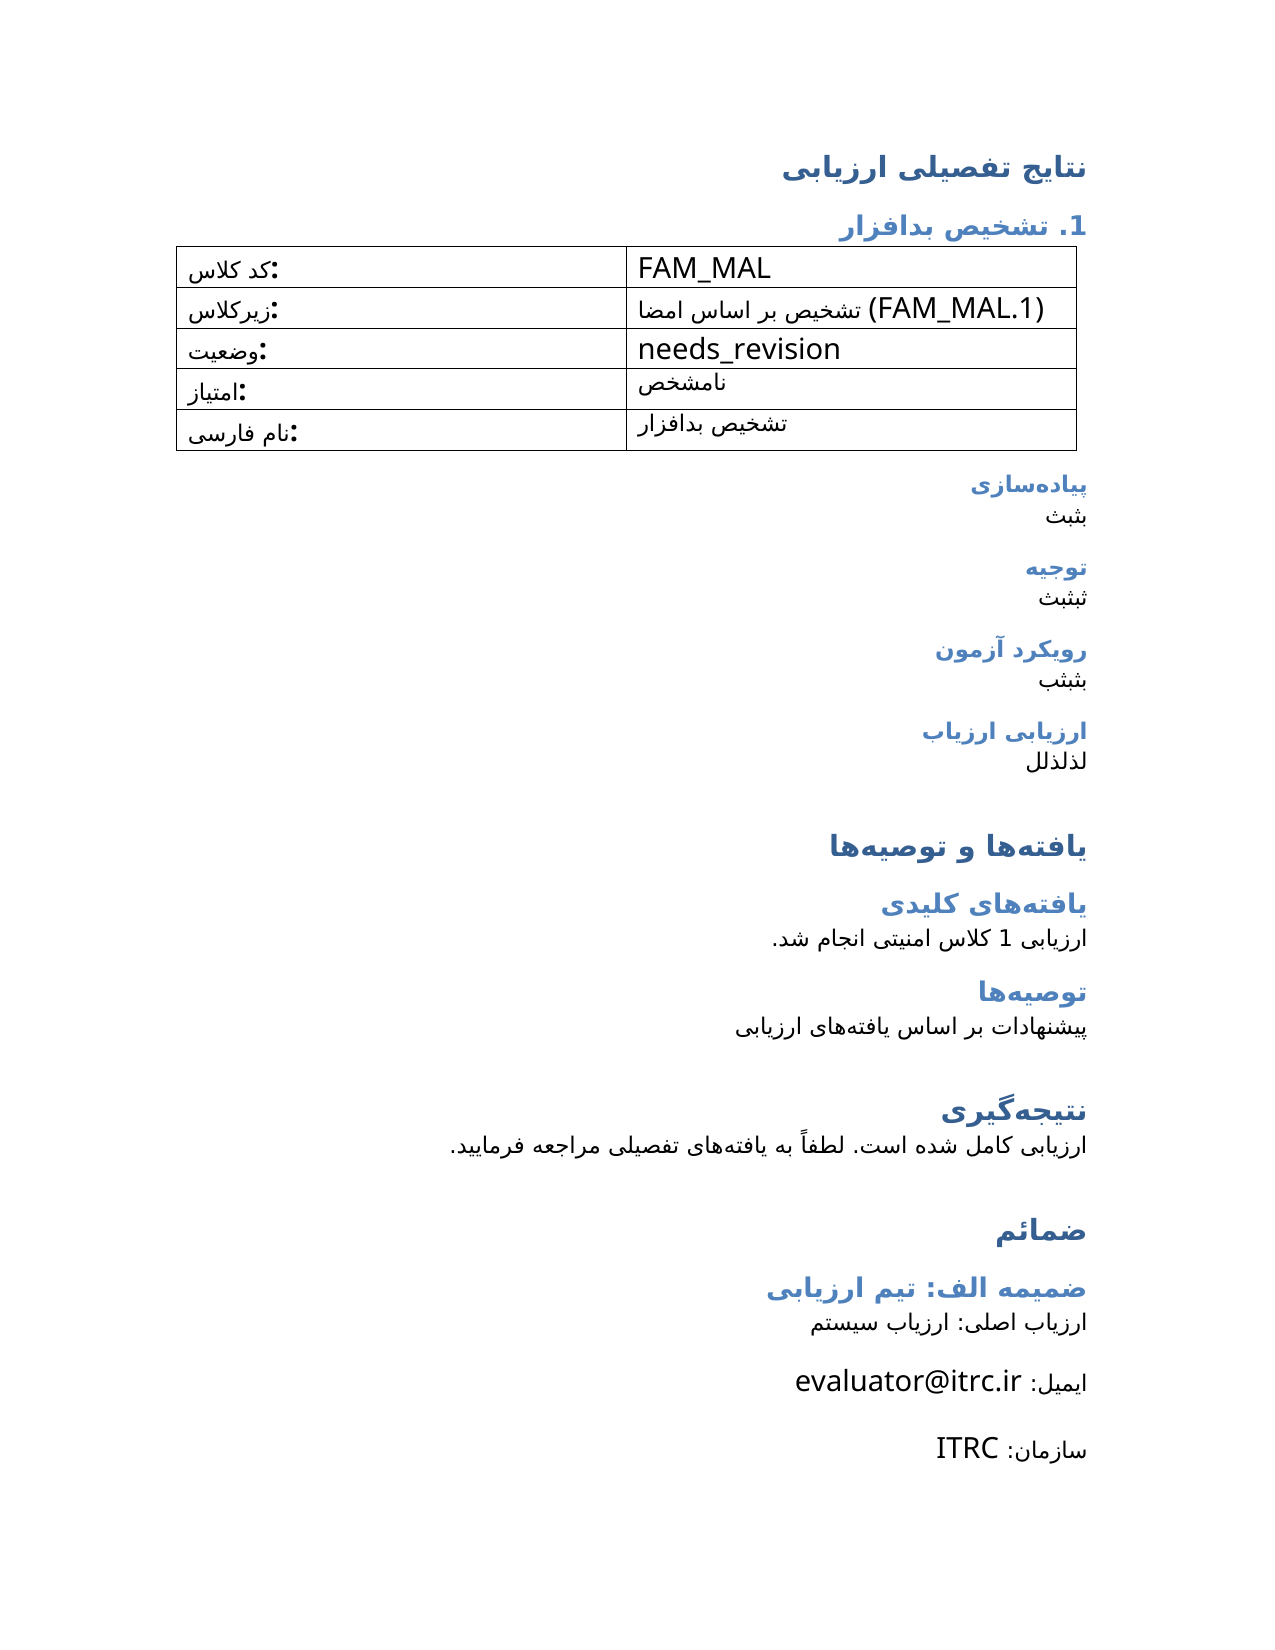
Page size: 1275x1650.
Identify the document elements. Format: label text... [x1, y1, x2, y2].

subtitle ارزیابی ارزیاب [187, 718, 1087, 744]
text بثبث [187, 502, 1087, 529]
text ارزیابی کامل شده است. لطفاً به یافته‌های تفصیلی مراجعه فرمایید. [187, 1132, 1087, 1159]
subtitle رویکرد آزمون [187, 636, 1087, 662]
text ارزیاب اصلی: ارزیاب سیستم [187, 1309, 1087, 1336]
subtitle توجیه [187, 554, 1087, 580]
subtitle نتیجه‌گیری [187, 1093, 1087, 1127]
subtitle ضمائم [187, 1213, 1087, 1247]
subtitle توصیه‌ها [187, 977, 1087, 1008]
text ثبثبث [187, 584, 1087, 611]
table_cell نام فارسی: [177, 410, 626, 450]
table_cell وضعیت: [177, 329, 626, 368]
table_cell زیرکلاس: [177, 288, 626, 327]
table_cell تشخیص بر اساس امضا (FAM_MAL.1) [627, 288, 1076, 327]
subtitle یافته‌ها و توصیه‌ها [187, 829, 1087, 863]
table_header کد کلاس: [177, 247, 626, 287]
text پیشنهادات بر اساس یافته‌های ارزیابی [187, 1013, 1087, 1039]
table_cell تشخیص بدافزار [627, 410, 1076, 450]
text ارزیابی 1 کلاس امنیتی انجام شد. [187, 925, 1087, 952]
table_cell امتیاز: [177, 369, 626, 409]
table_header FAM_MAL [627, 247, 1076, 287]
table_cell needs_revision [627, 329, 1076, 368]
text بثبثب [187, 666, 1087, 693]
table_cell نامشخص [627, 369, 1076, 409]
subtitle نتایج تفصیلی ارزیابی [187, 150, 1087, 184]
text لذلذلل [187, 748, 1087, 775]
subtitle پیاده‌سازی [187, 472, 1087, 498]
text ایمیل: evaluator@itrc.ir [187, 1361, 1087, 1400]
subtitle یافته‌های کلیدی [187, 889, 1087, 920]
subtitle ضمیمه الف: تیم ارزیابی [187, 1273, 1087, 1304]
text سازمان: ITRC [187, 1427, 1087, 1467]
subtitle 1. تشخیص بدافزار [187, 210, 1087, 241]
